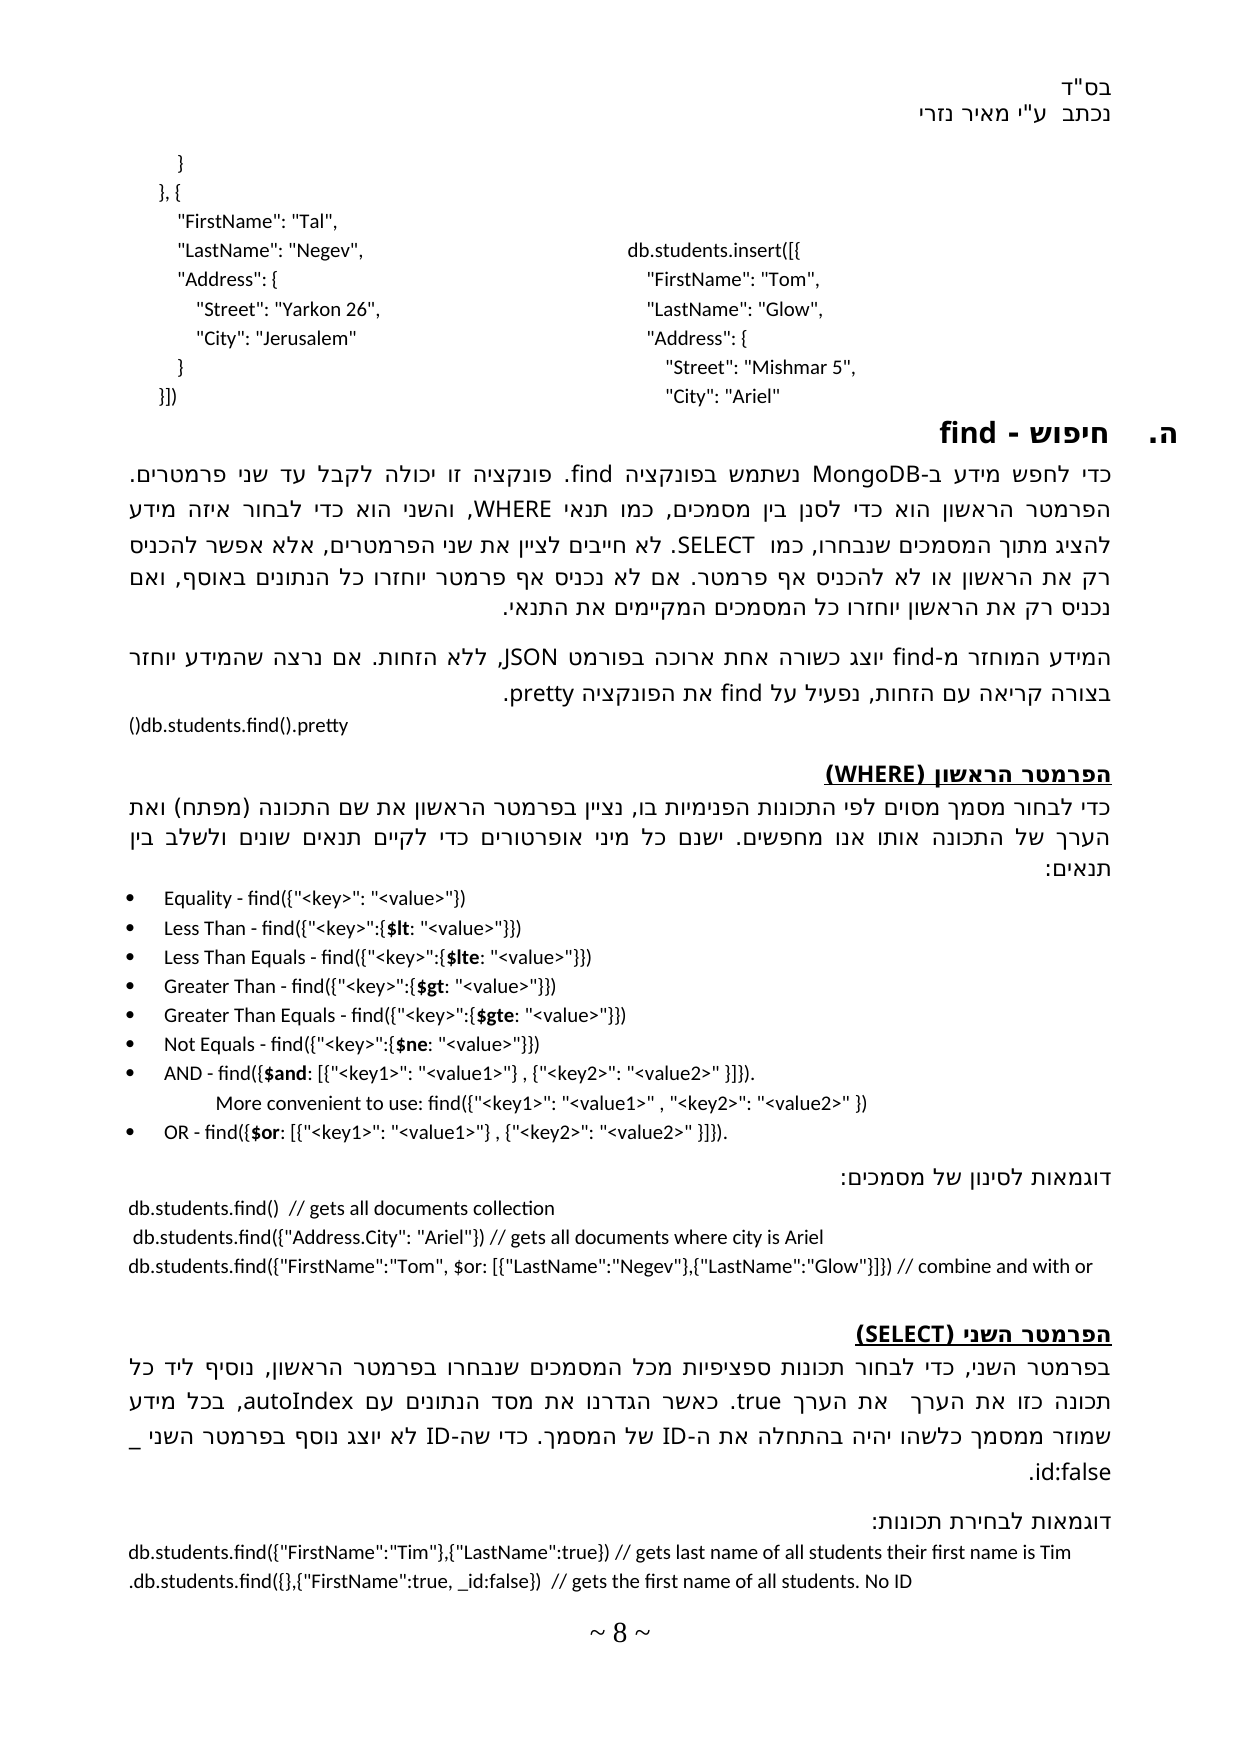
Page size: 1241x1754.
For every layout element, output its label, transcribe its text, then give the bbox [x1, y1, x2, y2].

text "Street": "Yarkon 26", [158, 296, 620, 321]
subtitle חיפוש - find [128, 412, 1147, 452]
text } [158, 354, 620, 379]
text db.students.find({"FirstName":"Tom", $or: [{"LastName":"Negev"},{"LastName":"Glow"}]}) // combine and with or [128, 1253, 1112, 1279]
list Less Than Equals - find({"<key>":{$lte: "<value>"}}) [126, 944, 1112, 969]
text "LastName": "Negev", [158, 237, 620, 263]
text "Address": { [627, 325, 1112, 350]
text }, { [158, 179, 620, 204]
text "City": "Jerusalem" [158, 325, 620, 350]
text דוגמאות לסינון של מסמכים: [128, 1164, 1112, 1191]
text "LastName": "Glow", [627, 296, 1112, 321]
text דוגמאות לבחירת תכונות: [128, 1508, 1112, 1535]
text "City": "Ariel" [627, 383, 1112, 409]
text db.students.find().pretty() [128, 712, 1112, 738]
text המידע המוחזר מ-find יוצג כשורה אחת ארוכה בפורמט JSON, ללא הזחות. אם נרצה שהמידע יוחזר בצורה קריאה עם הזחות, נפעיל על find את הפונקציה pretty. [128, 641, 1112, 708]
text db.students.find({},{"FirstName":true, _id:false}) // gets the first name of all students. No ID. [128, 1568, 1112, 1593]
text "FirstName": "Tom", [627, 267, 1112, 292]
text db.students.find({"FirstName":"Tim"},{"LastName":true}) // gets last name of all students their first name is Tim [128, 1539, 1112, 1564]
text "Address": { [158, 267, 620, 292]
text db.students.find() // gets all documents collection [128, 1195, 1112, 1220]
list Greater Than Equals - find({"<key>":{$gte: "<value>"}}) [126, 1002, 1112, 1028]
text "Street": "Mishmar 5", [627, 354, 1112, 379]
subtitle הפרמטר השני (SELECT) [128, 1318, 1112, 1350]
text }]) [158, 383, 620, 409]
text "FirstName": "Tal", [158, 208, 620, 234]
list Greater Than - find({"<key>":{$gt: "<value>"}}) [126, 973, 1112, 998]
text כדי לחפש מידע ב-MongoDB נשתמש בפונקציה find. פונקציה זו יכולה לקבל עד שני פרמטרים. הפרמטר הראשון הוא כדי לסנן בין מסמכים, כמו תנאי WHERE, והשני הוא כדי לבחור איזה מידע להציג מתוך המסמכים שנבחרו, כמו SELECT. לא חייבים לציין את שני הפרמטרים, אלא אפשר להכניס רק את הראשון או לא להכניס אף פרמטר. אם לא נכניס אף פרמטר יוחזרו כל הנתונים באוסף, ואם נכניס רק את הראשון יוחזרו כל המסמכים המקיימים את התנאי. [128, 458, 1112, 621]
text More convenient to use: find({"<key1>": "<value1>" , "<key2>": "<value2>" }) [164, 1090, 1112, 1115]
list AND - find({$and: [{"<key1>": "<value1>"} , {"<key2>": "<value2>" }]}). [126, 1061, 1112, 1086]
text כדי לבחור מסמך מסוים לפי התכונות הפנימיות בו, נציין בפרמטר הראשון את שם התכונה (מפתח) ואת הערך של התכונה אותו אנו מחפשים. ישנם כל מיני אופרטורים כדי לקיים תנאים שונים ולשלב בין תנאים: [128, 794, 1112, 882]
text db.students.find({"Address.City": "Ariel"}) // gets all documents where city is Ariel [128, 1224, 1112, 1249]
text } [158, 150, 620, 175]
text db.students.insert([{ [627, 237, 1112, 263]
list OR - find({$or: [{"<key1>": "<value1>"} , {"<key2>": "<value2>" }]}). [126, 1119, 1112, 1144]
subtitle הפרמטר הראשון (WHERE) [128, 758, 1112, 789]
list Equality - find({"<key>": "<value>"}) [126, 886, 1112, 911]
list Not Equals - find({"<key>":{$ne: "<value>"}}) [126, 1031, 1112, 1057]
list Less Than - find({"<key>":{$lt: "<value>"}}) [126, 915, 1112, 940]
text בפרמטר השני, כדי לבחור תכונות ספציפיות מכל המסמכים שנבחרו בפרמטר הראשון, נוסיף ליד כל תכונה כזו את הערך את הערך true. כאשר הגדרנו את מסד הנתונים עם autoIndex, בכל מידע שמוזר ממסמך כלשהו יהיה בהתחלה את ה-ID של המסמך. כדי שה-ID לא יוצג נוסף בפרמטר השני _id:false. [128, 1354, 1112, 1487]
